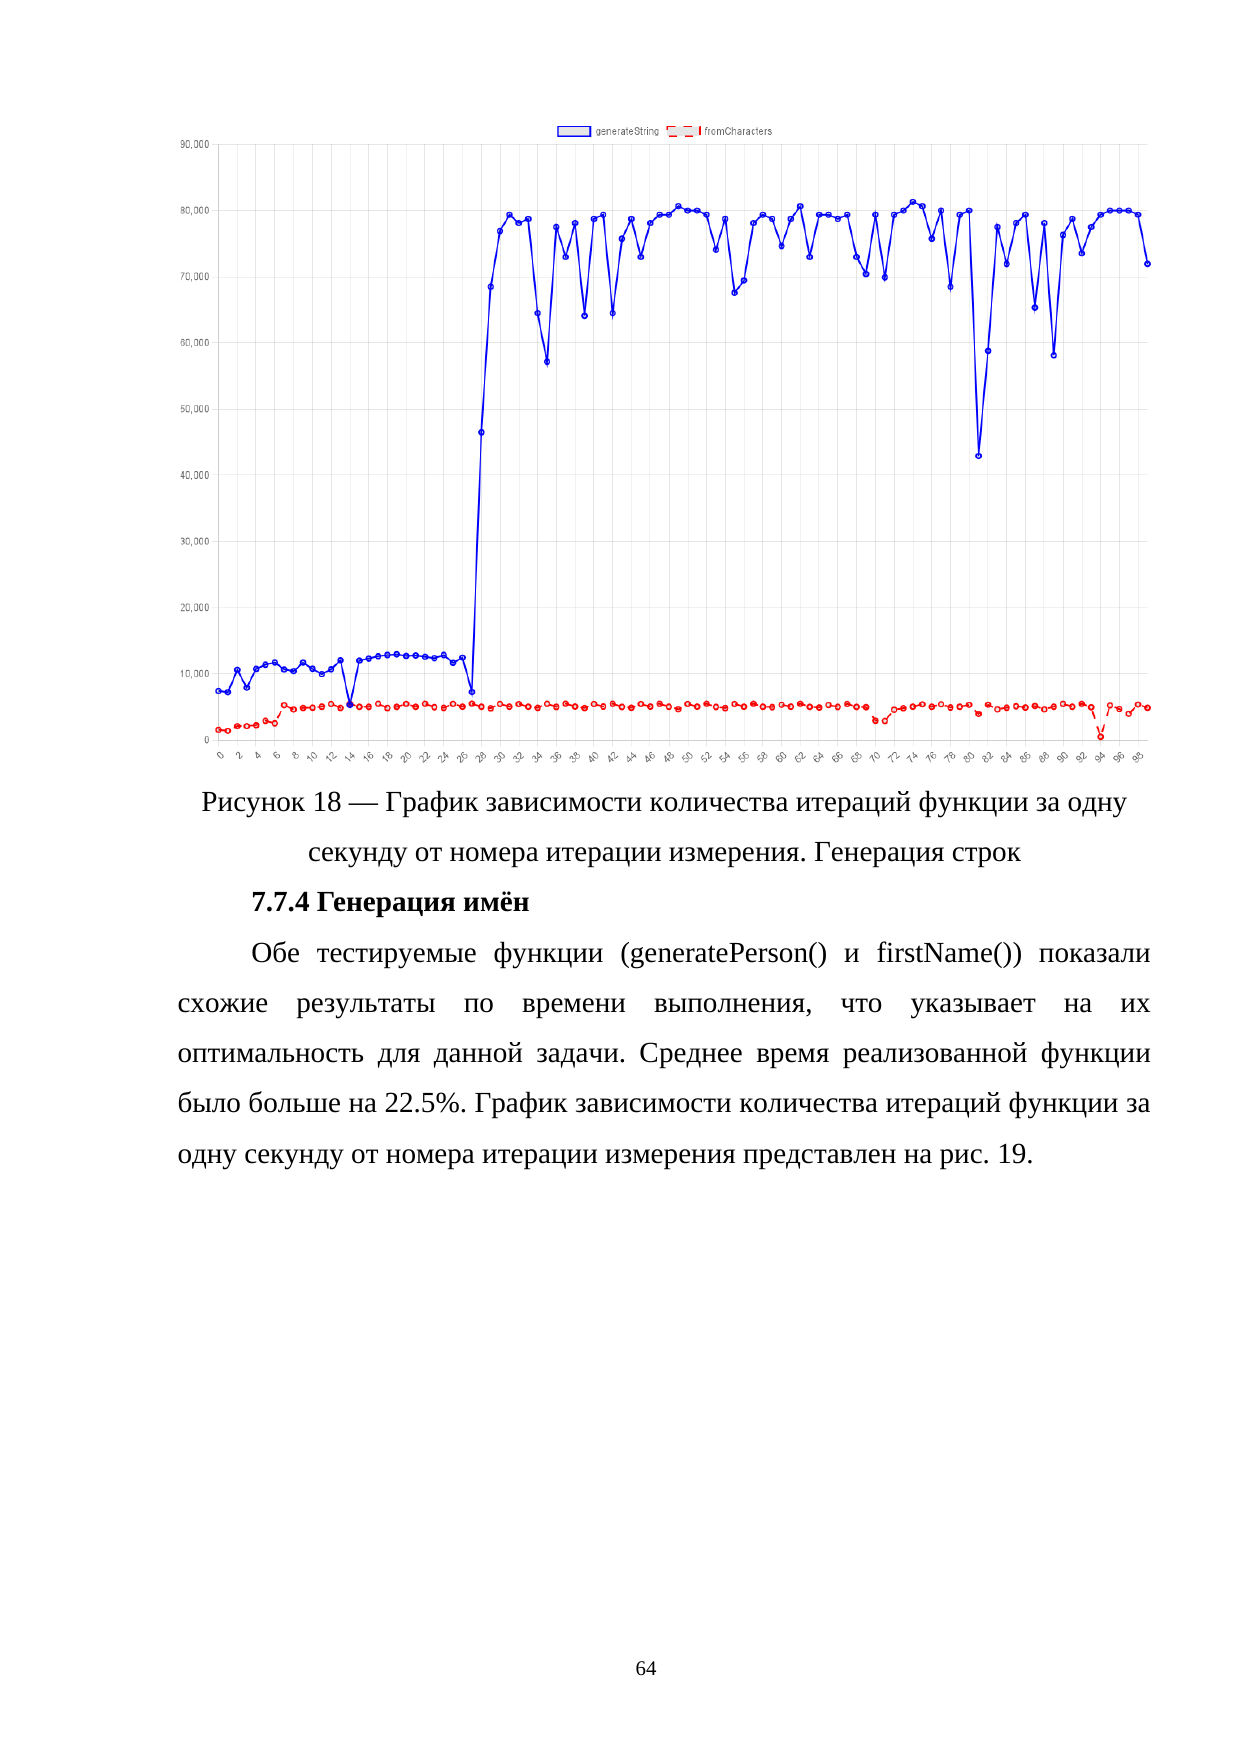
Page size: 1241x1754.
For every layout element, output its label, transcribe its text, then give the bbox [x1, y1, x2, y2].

text Обе тестируемые функции (generatePerson() и firstName()) показали схожие результаты по времени выполнения, что указывает на их оптимальность для данной задачи. Среднее время реализованной функции было больше на 22.5%. График зависимости количества итераций функции за одну секунду от номера итерации измерения представлен на рис. 19. [177, 935, 1152, 1169]
subtitle 7.7.4 Генерация имён [251, 884, 1152, 918]
picture [177, 118, 1152, 767]
